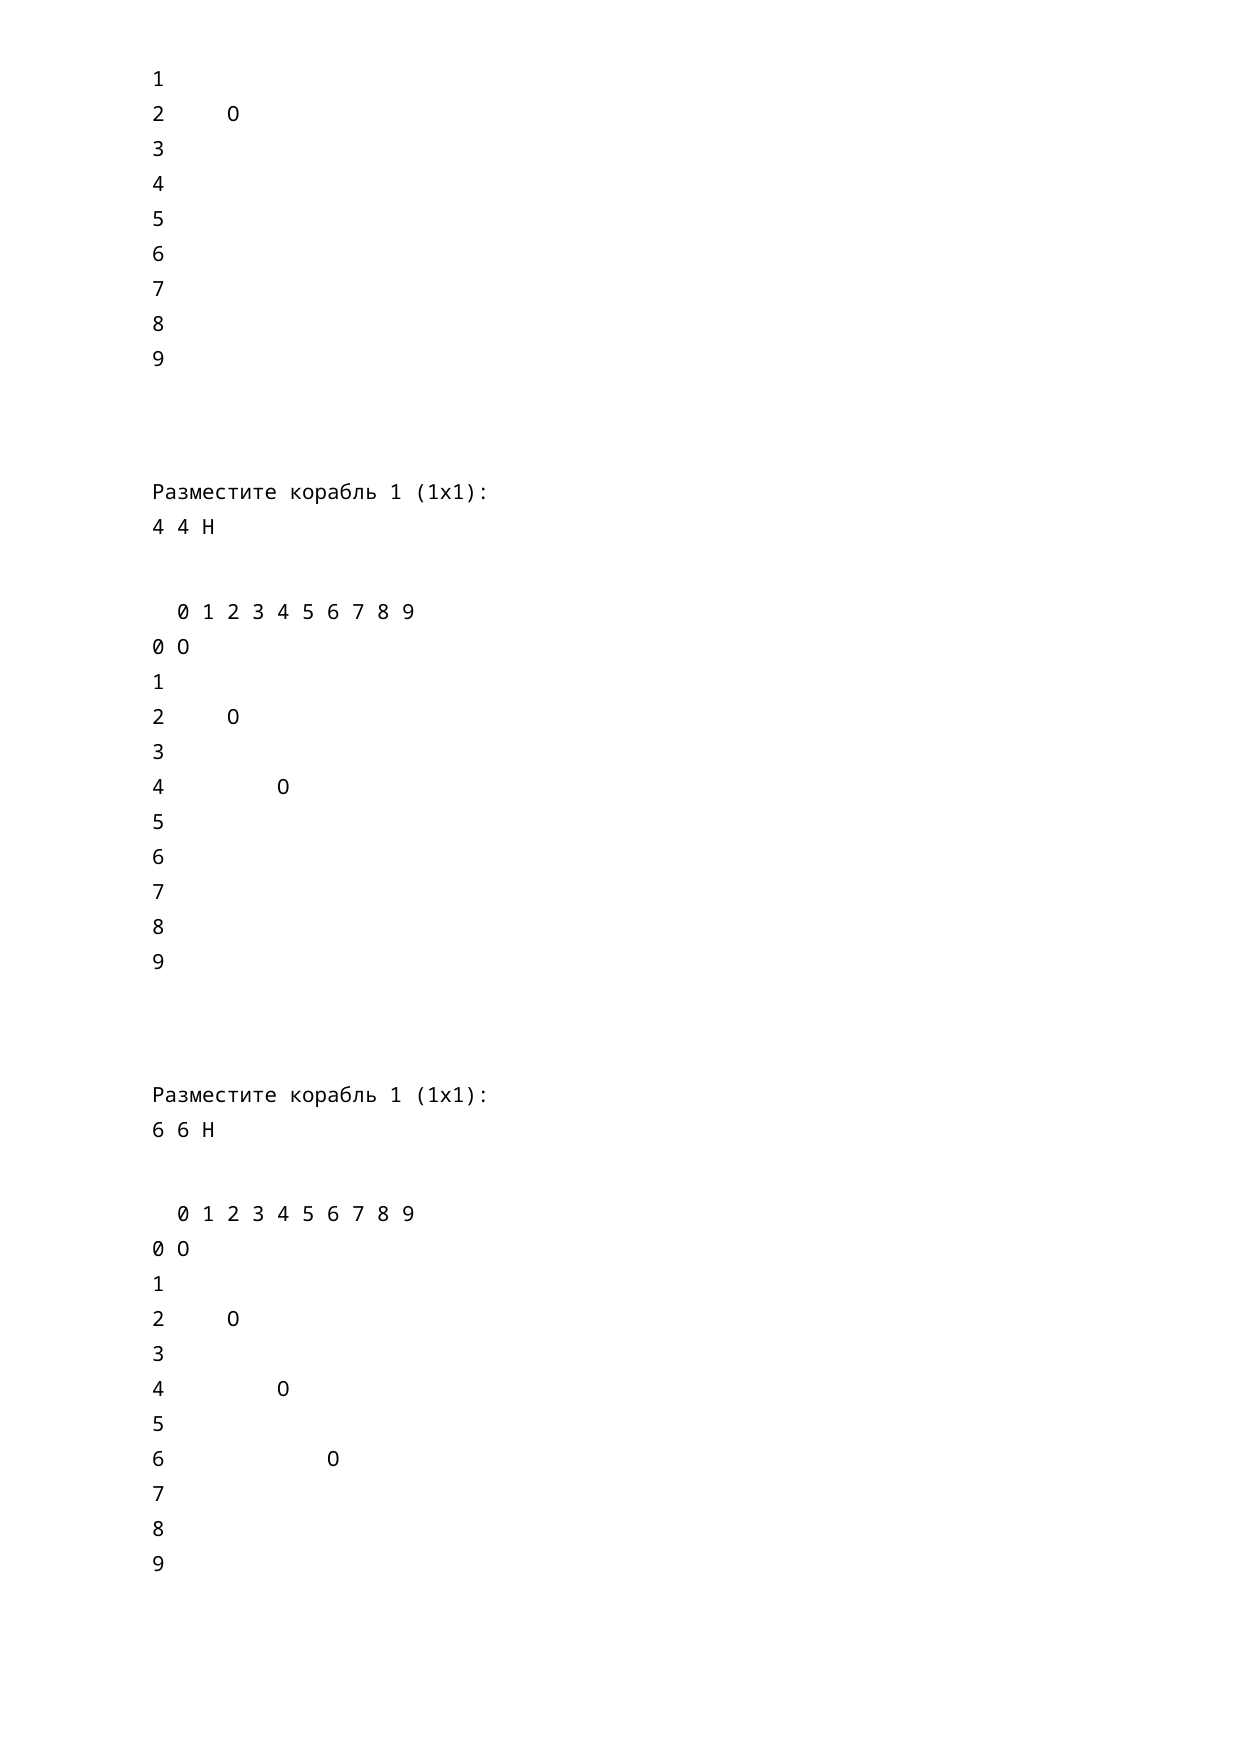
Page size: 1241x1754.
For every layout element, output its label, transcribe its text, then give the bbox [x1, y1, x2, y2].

text 9 [93, 355, 1147, 369]
text 7 [93, 285, 1147, 299]
text 6 [93, 250, 1147, 264]
text Разместите корабль 1 (1x1): [93, 488, 316, 503]
text 0 O [93, 1246, 1147, 1260]
text 0 O [93, 643, 1147, 657]
text 1 [93, 678, 1147, 692]
text 0 1 2 3 4 5 6 7 8 9 [93, 1211, 1147, 1225]
text 5 [93, 818, 1147, 832]
text 9 [93, 1561, 1147, 1575]
text 0 1 2 3 4 5 6 7 8 9 [93, 608, 1147, 622]
text 6 6 H [93, 1126, 1147, 1141]
text 7 [93, 1491, 1147, 1505]
text 4 [93, 180, 1147, 194]
text 5 [93, 1421, 1147, 1435]
text 4 4 H [93, 523, 1147, 538]
text 2 O [93, 110, 1147, 124]
text 9 [93, 958, 1147, 972]
text 3 [93, 145, 1147, 159]
text 7 [93, 888, 1147, 902]
text 4 O [93, 1386, 1147, 1400]
text 8 [93, 1526, 1147, 1540]
text 2 O [93, 1316, 1147, 1330]
text 6 [93, 853, 1147, 867]
text 6 O [93, 1456, 1147, 1470]
text Разместите корабль 1 (1x1): [93, 1091, 316, 1106]
text 3 [93, 1351, 1147, 1365]
text 8 [93, 320, 1147, 334]
text 4 O [93, 783, 1147, 797]
text 8 [93, 923, 1147, 937]
text Разместите корабль 1 (1x1): [317, 1091, 1147, 1106]
text 1 [93, 1281, 1147, 1295]
text Разместите корабль 1 (1x1): [317, 488, 1147, 503]
text 3 [93, 748, 1147, 762]
text 1 [93, 75, 1147, 89]
text 2 O [93, 713, 1147, 727]
text 5 [93, 215, 1147, 229]
